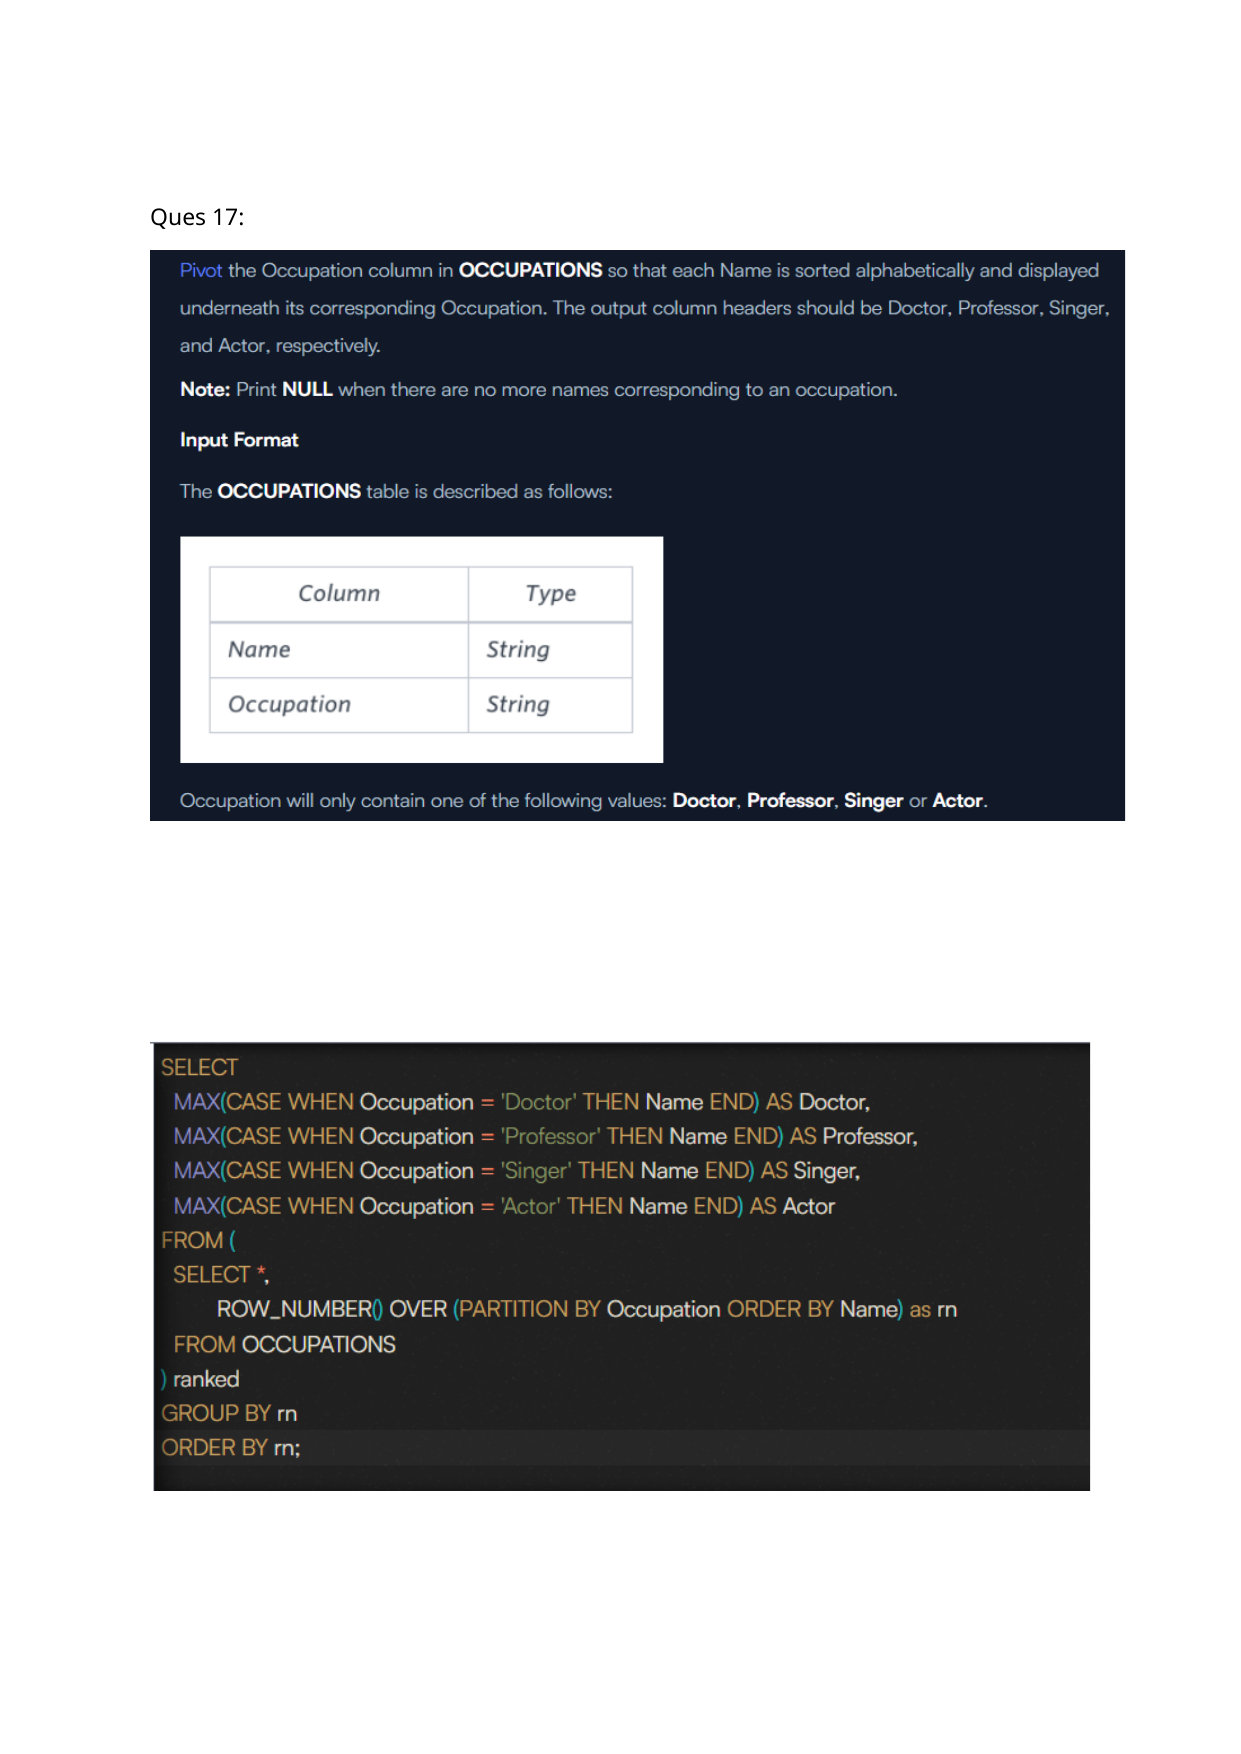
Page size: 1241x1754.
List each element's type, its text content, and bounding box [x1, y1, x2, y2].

text Ques 17: [150, 200, 1090, 232]
picture [150, 1041, 1091, 1491]
picture [150, 250, 1125, 821]
